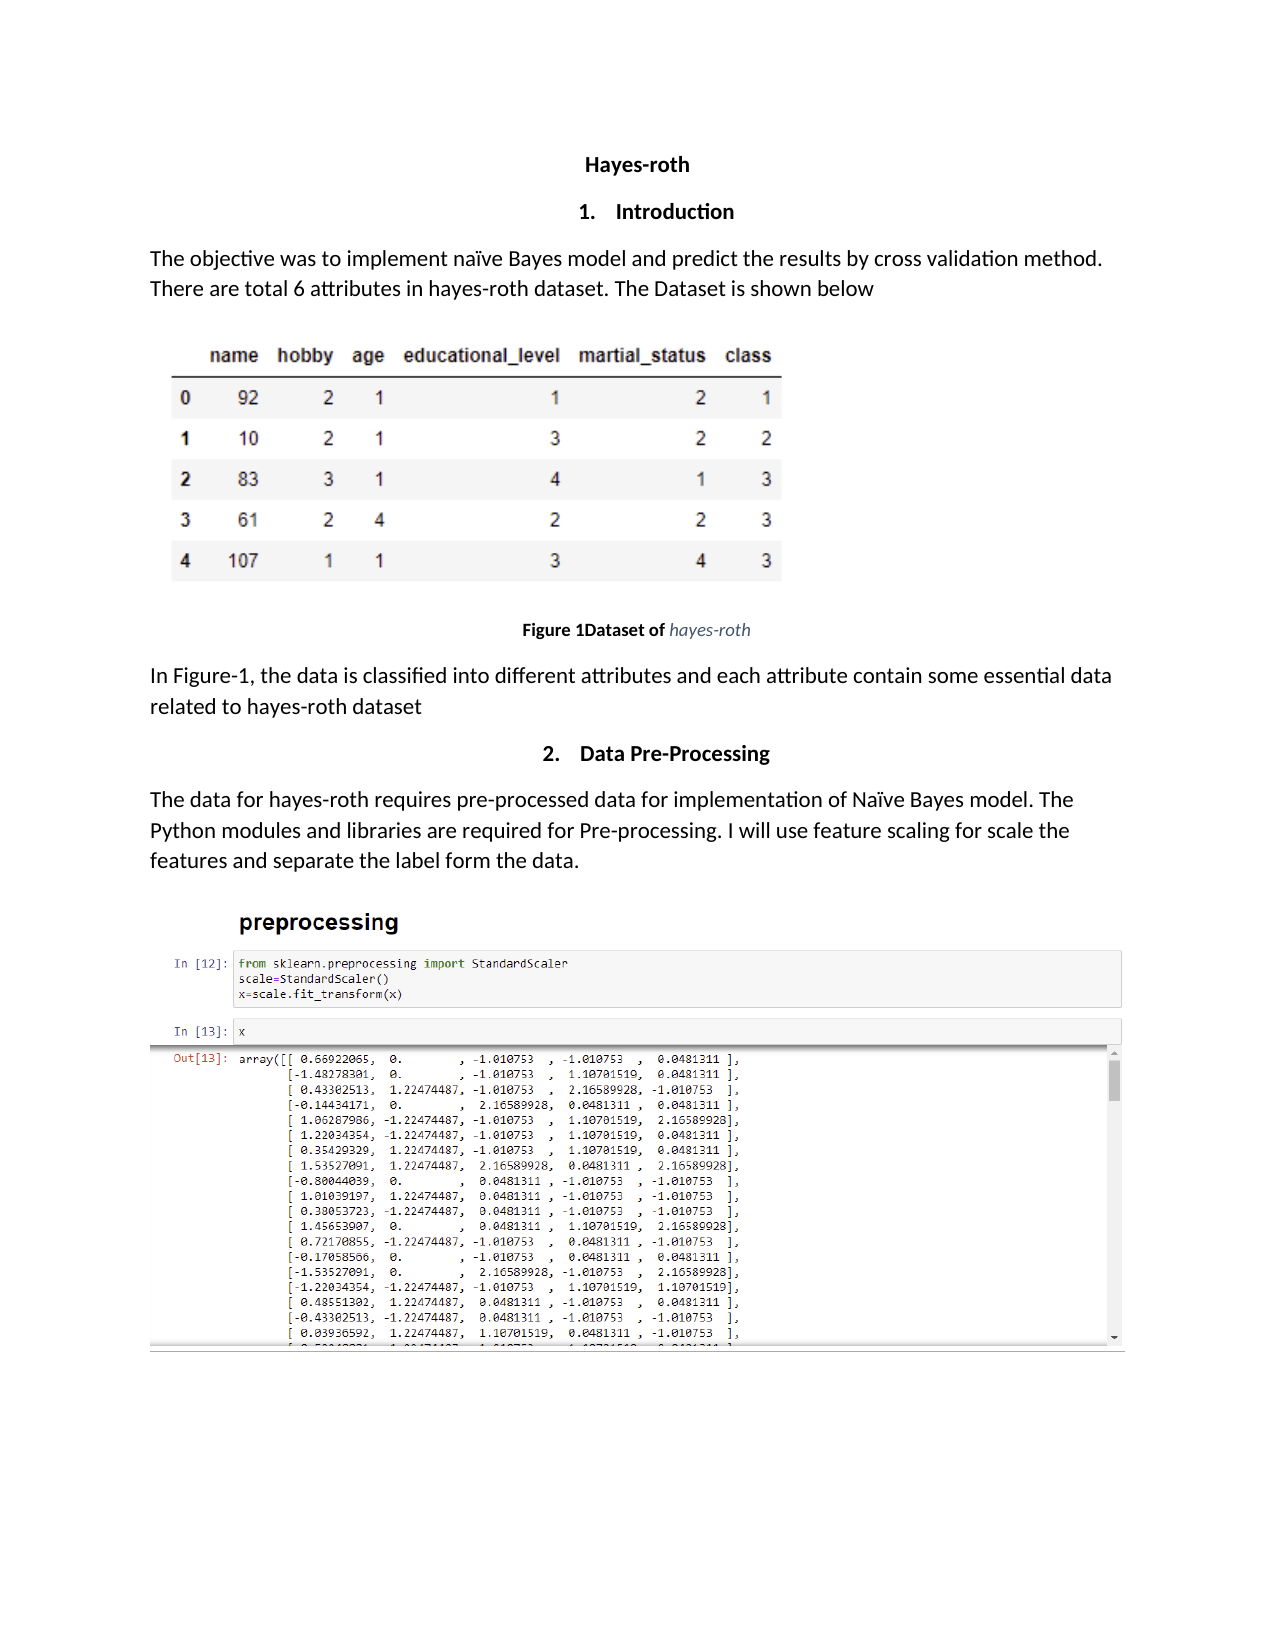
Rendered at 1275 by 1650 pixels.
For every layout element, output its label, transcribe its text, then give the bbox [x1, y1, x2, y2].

text Figure 1Dataset of hayes-roth [150, 618, 1125, 641]
text The data for hayes-roth requires pre-processed data for implementation of Naïve Bayes model. The Python modules and libraries are required for Pre-processing. I will use feature scaling for scale the features and separate the label form the data. [150, 786, 1125, 874]
list Introduction [187, 197, 1125, 225]
list Data Pre-Processing [187, 739, 1125, 767]
text Hayes-roth [150, 150, 1125, 178]
picture [150, 320, 796, 599]
text The objective was to implement naïve Bayes model and predict the results by cross validation method. There are total 6 attributes in hayes-roth dataset. The Dataset is shown below [150, 244, 1125, 302]
text In Figure-1, the data is classified into different attributes and each attribute contain some essential data related to hayes-roth dataset [150, 662, 1125, 720]
picture [150, 892, 1125, 1355]
